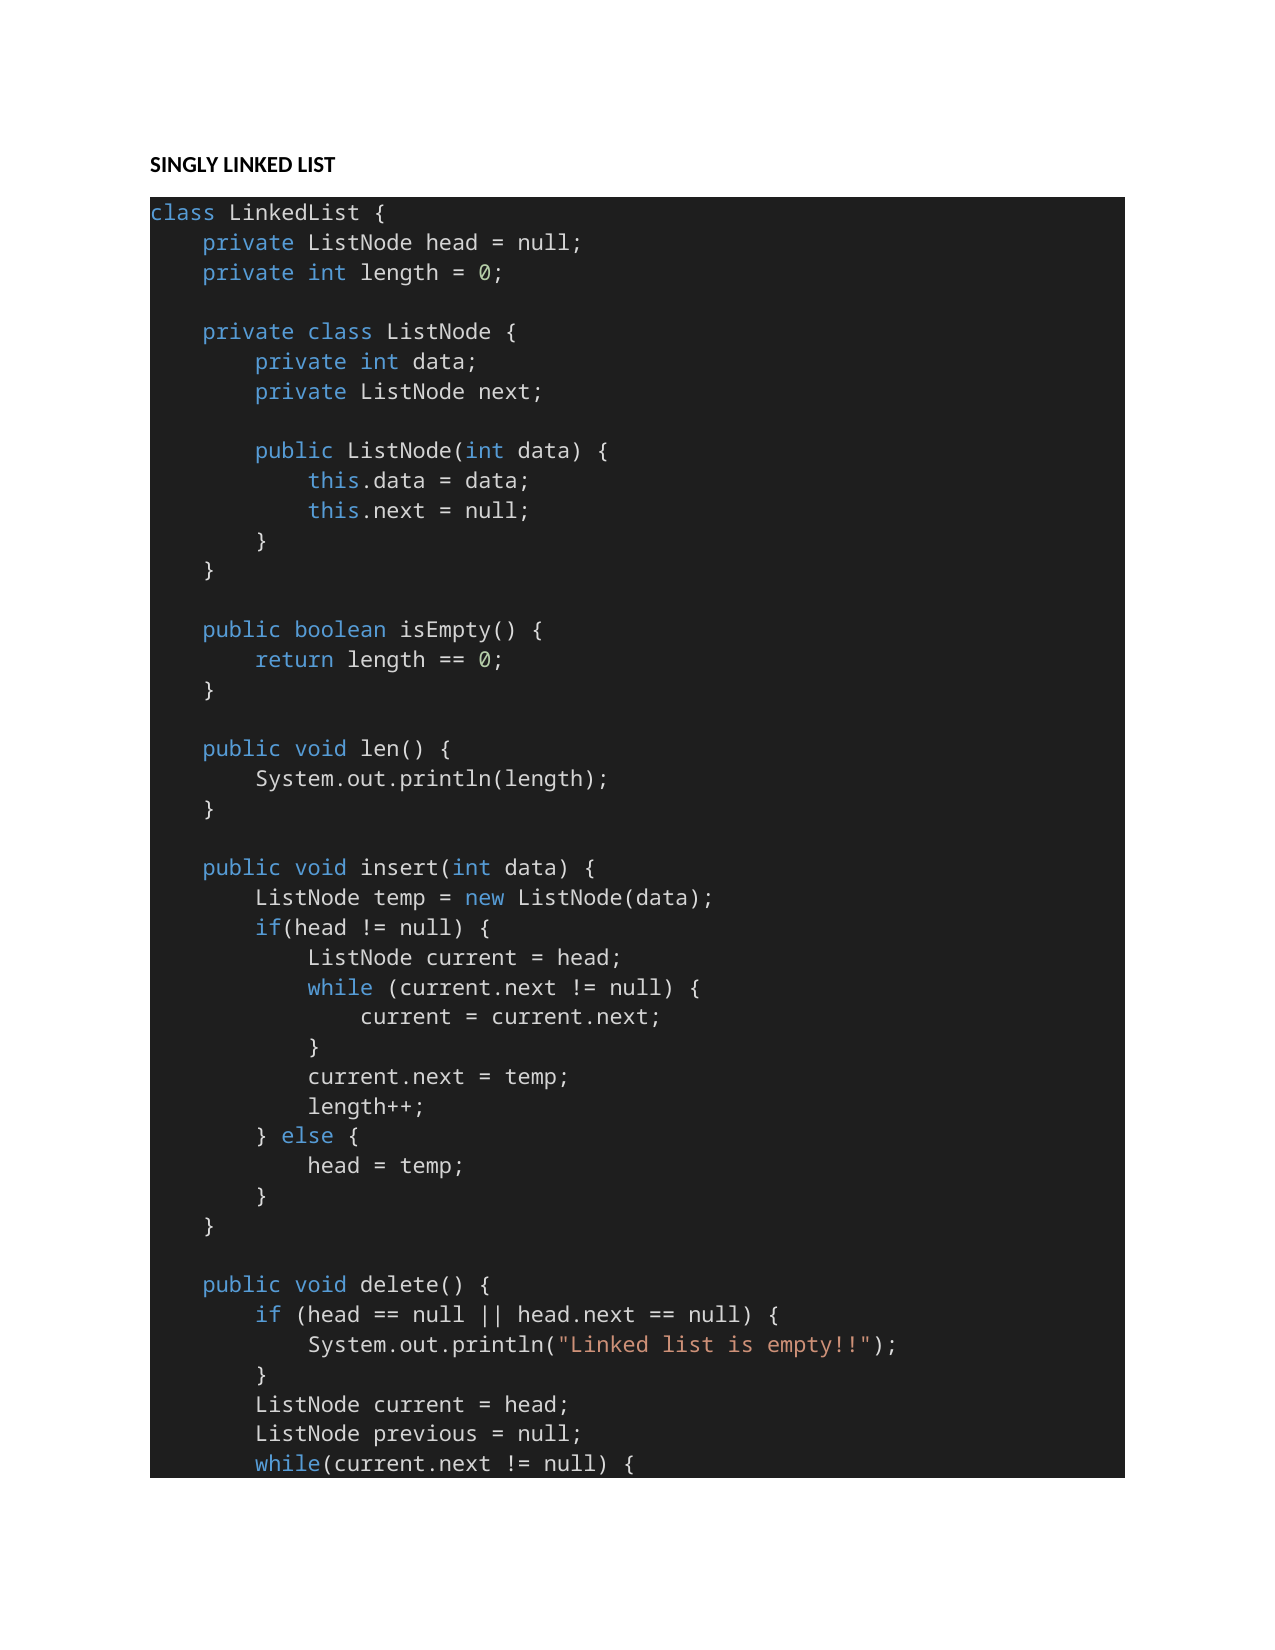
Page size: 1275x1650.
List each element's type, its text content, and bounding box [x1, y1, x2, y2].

text ListNode temp = new ListNode(data); [150, 882, 1125, 912]
text length++; [150, 1091, 1125, 1120]
text } else { [150, 1120, 1125, 1150]
text System.out.println("Linked list is empty!!"); [150, 1329, 1125, 1359]
text } [150, 1180, 1125, 1210]
text } [150, 793, 1125, 822]
text current.next = temp; [150, 1061, 1125, 1091]
text while (current.next != null) { [150, 971, 1125, 1001]
text } [150, 1210, 1125, 1239]
text if (head == null || head.next == null) { [150, 1299, 1125, 1329]
text private ListNode head = null; [150, 227, 1125, 256]
text this.data = data; [150, 465, 1125, 495]
text current = current.next; [150, 1001, 1125, 1031]
text SINGLY LINKED LIST [150, 150, 1125, 178]
text private int length = 0; [150, 256, 1125, 286]
text if(head != null) { [150, 912, 1125, 942]
text ListNode current = head; [150, 1388, 1125, 1418]
text public ListNode(int data) { [150, 435, 1125, 465]
text ListNode current = head; [150, 942, 1125, 971]
text private int data; [150, 346, 1125, 376]
text ListNode previous = null; [150, 1418, 1125, 1448]
text return length == 0; [150, 644, 1125, 673]
text public void len() { [150, 733, 1125, 763]
text class LinkedList { [150, 197, 1125, 227]
text } [150, 554, 1125, 584]
text public void insert(int data) { [150, 852, 1125, 882]
text private class ListNode { [150, 316, 1125, 346]
text } [150, 1031, 1125, 1061]
text private ListNode next; [150, 376, 1125, 405]
text while(current.next != null) { [150, 1448, 1125, 1478]
text public void delete() { [150, 1269, 1125, 1299]
text } [150, 524, 1125, 554]
text public boolean isEmpty() { [150, 614, 1125, 644]
text this.next = null; [150, 495, 1125, 524]
text } [150, 1359, 1125, 1388]
text System.out.println(length); [150, 763, 1125, 793]
text } [150, 673, 1125, 703]
text head = temp; [150, 1150, 1125, 1180]
